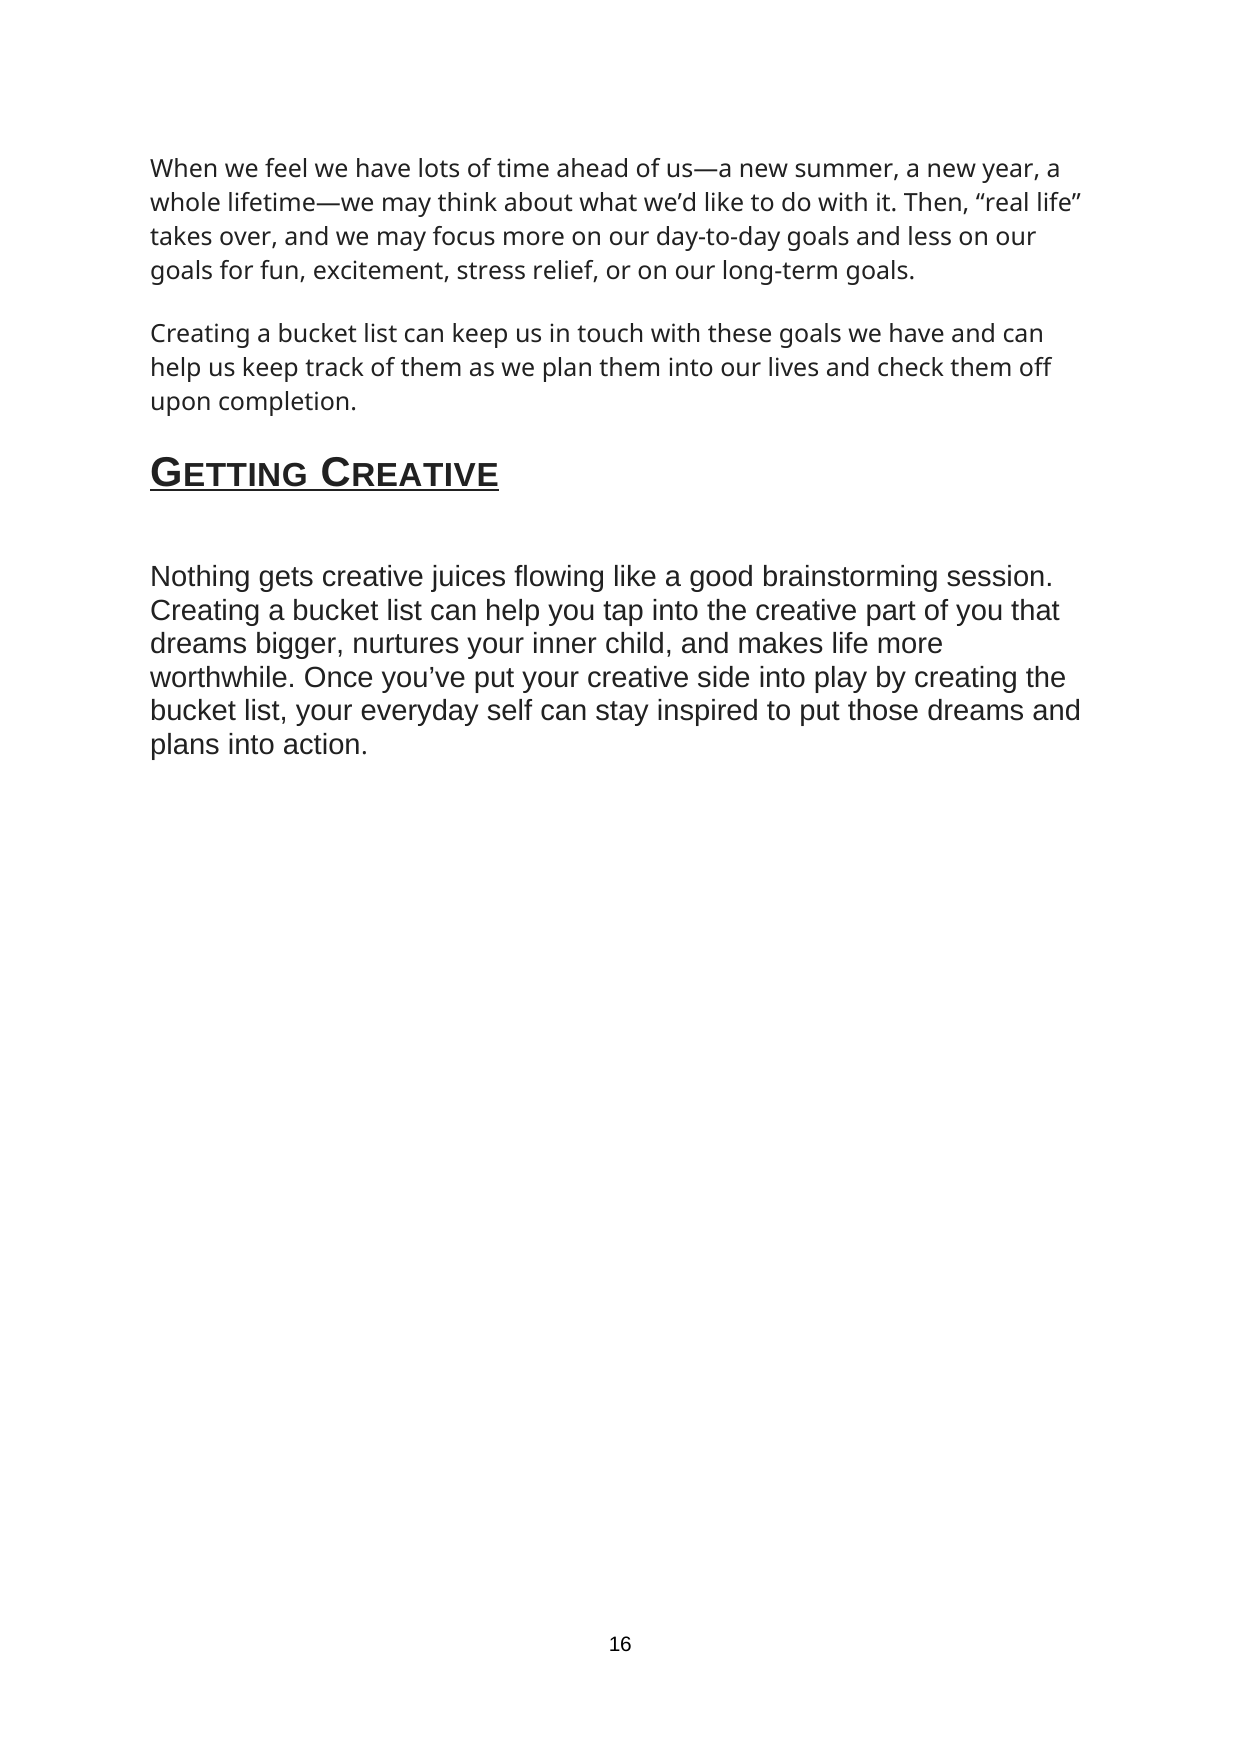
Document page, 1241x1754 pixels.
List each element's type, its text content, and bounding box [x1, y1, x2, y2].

text Nothing gets creative juices flowing like a good brainstorming session. Creating a bucket list can help you tap into the creative part of you that dreams bigger, nurtures your inner child, and makes life more worthwhile. Once you’ve put your creative side into play by creating the bucket list, your everyday self can stay inspired to put those dreams and plans into action. [150, 559, 1090, 761]
subtitle Getting Creative [150, 447, 1090, 495]
text Creating a bucket list can keep us in touch with these goals we have and can help us keep track of them as we plan them into our lives and check them off upon completion. [150, 316, 1090, 418]
text When we feel we have lots of time ahead of us—a new summer, a new year, a whole lifetime—we may think about what we’d like to do with it. Then, “real life” takes over, and we may focus more on our day-to-day goals and less on our goals for fun, excitement, stress relief, or on our long-term goals. [150, 151, 1090, 287]
